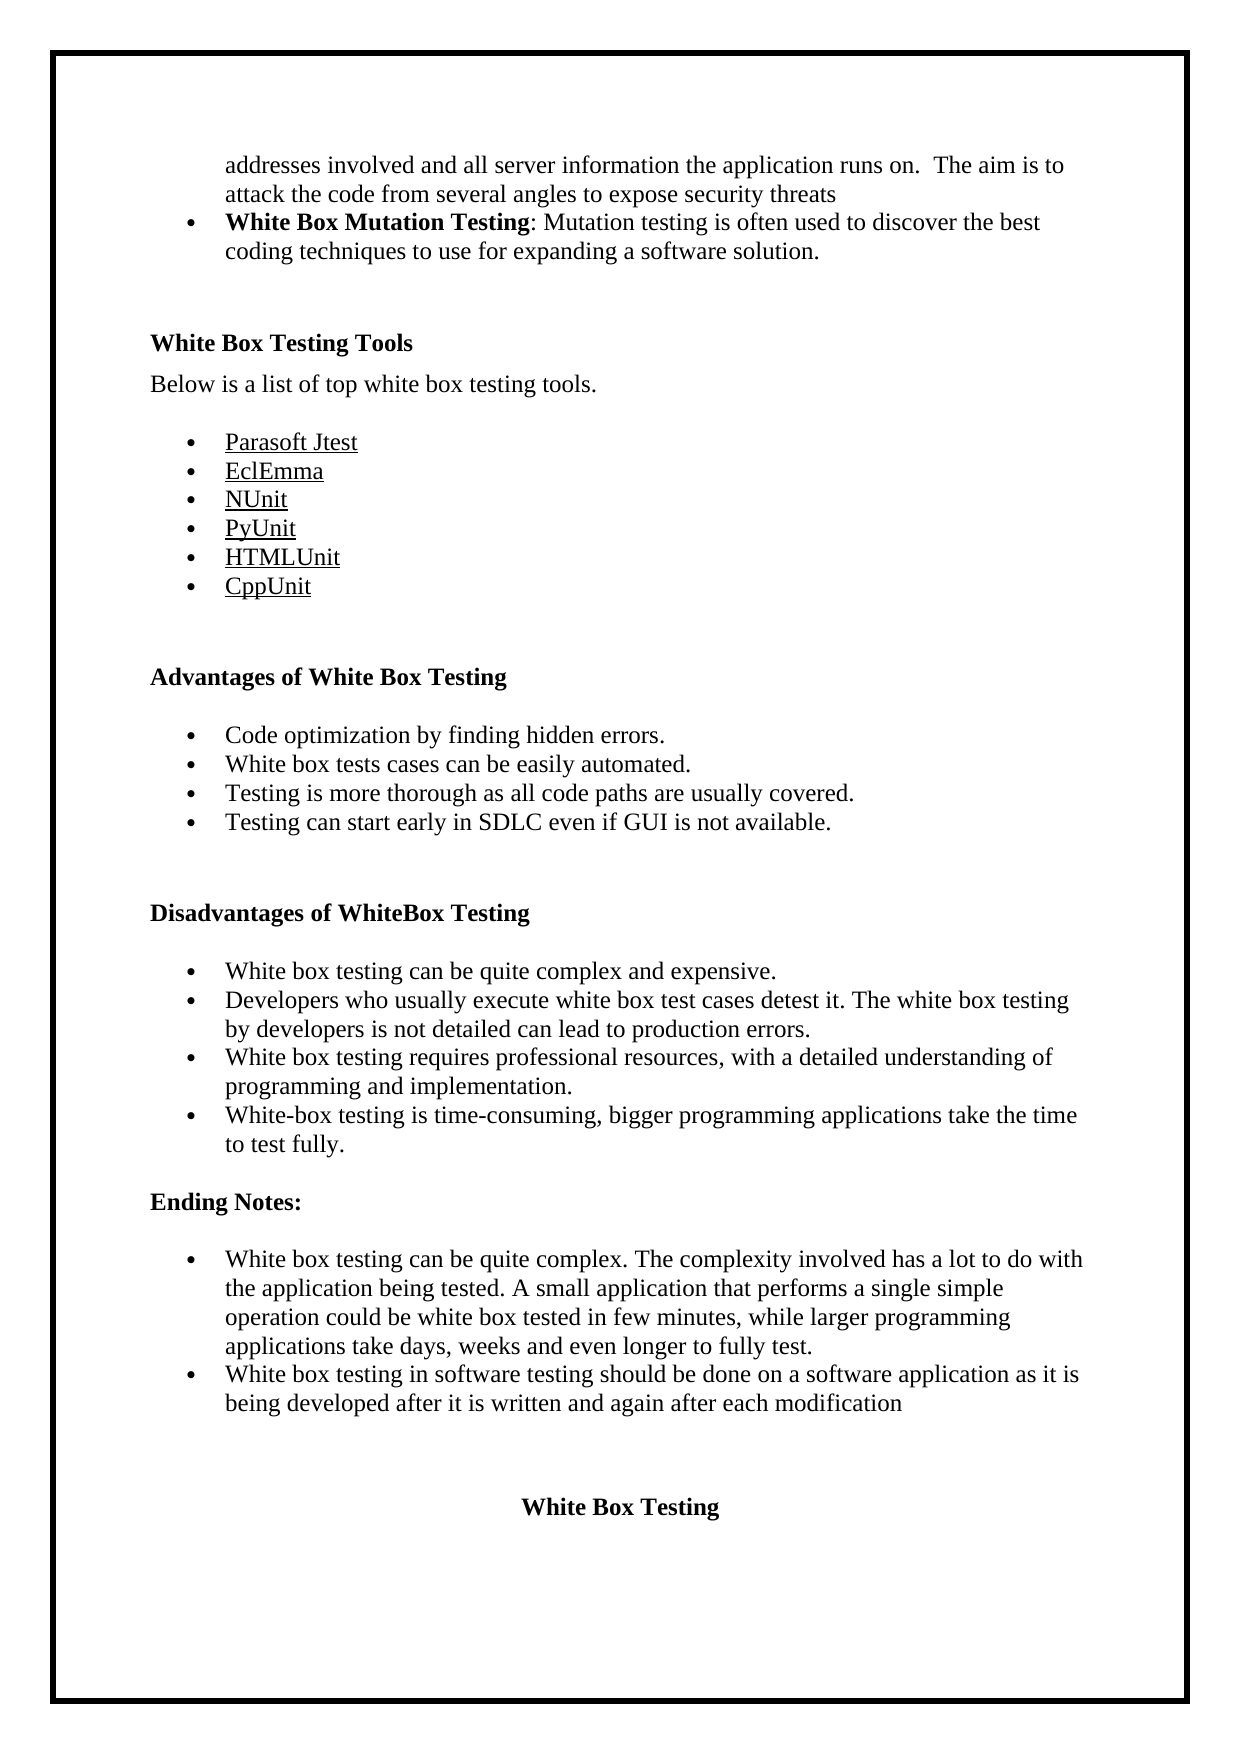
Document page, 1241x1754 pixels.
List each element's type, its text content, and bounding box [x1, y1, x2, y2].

subtitle White Box Testing Tools [150, 294, 1090, 357]
list CppUnit [187, 571, 1090, 599]
list Parasoft Jtest [187, 427, 1090, 456]
list Code optimization by finding hidden errors. [187, 720, 1090, 749]
list White-box testing is time-consuming, bigger programming applications take the time to test fully. [187, 1100, 1090, 1157]
list HTMLUnit [187, 542, 1090, 571]
list White box testing can be quite complex. The complexity involved has a lot to do with the application being tested. A small application that performs a single simple operation could be white box tested in few minutes, while larger programming applications take days, weeks and even longer to fully test. [187, 1244, 1090, 1359]
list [187, 150, 1090, 207]
subtitle Disadvantages of WhiteBox Testing [150, 864, 1090, 927]
text Below is a list of top white box testing tools. [150, 369, 1090, 398]
subtitle Advantages of White Box Testing [150, 629, 1090, 691]
list PyUnit [187, 513, 1090, 542]
list White box tests cases can be easily automated. [187, 749, 1090, 778]
list White box testing can be quite complex and expensive. [187, 956, 1090, 985]
list White Box Mutation Testing: Mutation testing is often used to discover the best coding techniques to use for expanding a software solution. [187, 207, 1090, 265]
text White Box Testing [150, 1492, 1090, 1520]
list White box testing requires professional resources, with a detailed understanding of programming and implementation. [187, 1042, 1090, 1100]
list EclEmma [187, 456, 1090, 484]
list NUnit [187, 484, 1090, 513]
list Testing can start early in SDLC even if GUI is not available. [187, 807, 1090, 835]
text Ending Notes: [150, 1187, 1090, 1215]
list Testing is more thorough as all code paths are usually covered. [187, 778, 1090, 807]
list White box testing in software testing should be done on a software application as it is being developed after it is written and again after each modification [187, 1359, 1090, 1417]
list Developers who usually execute white box test cases detest it. The white box testing by developers is not detailed can lead to production errors. [187, 985, 1090, 1042]
